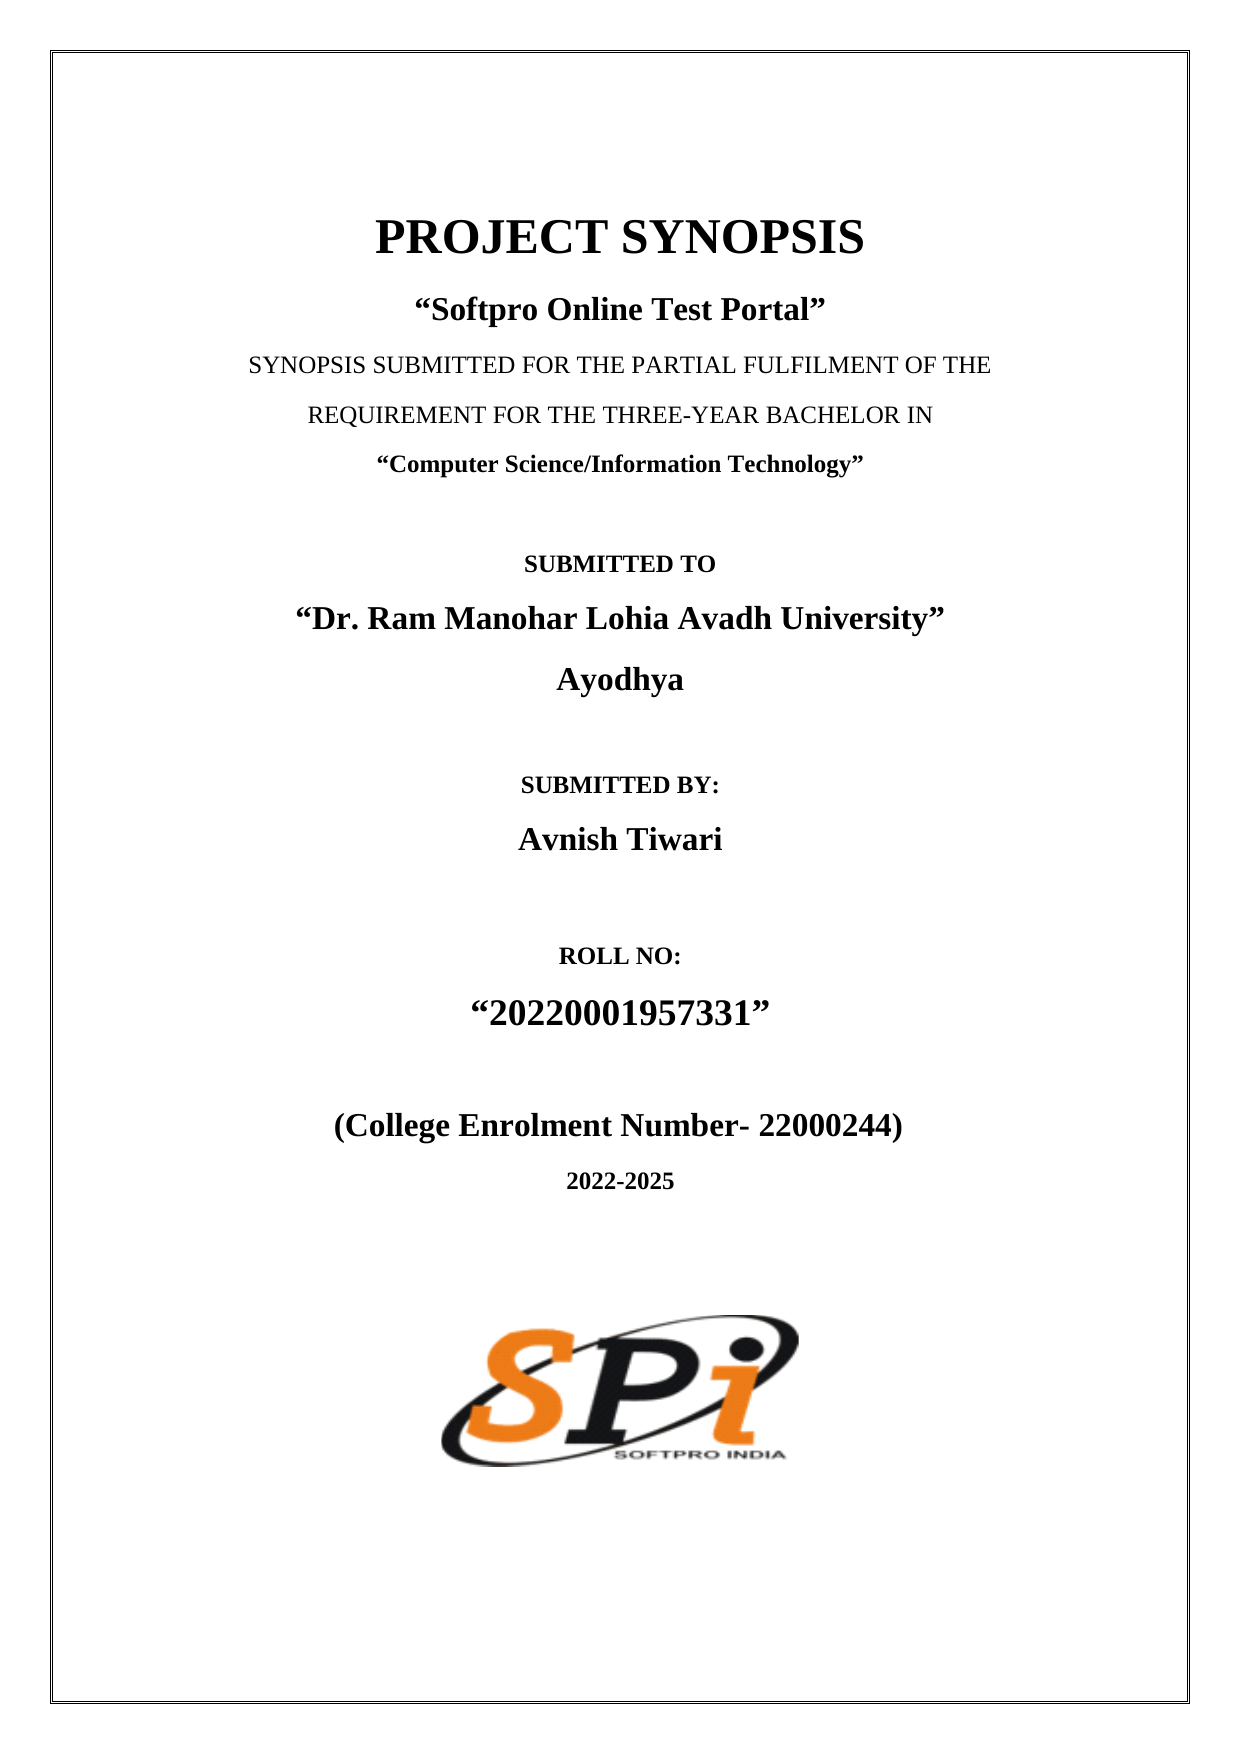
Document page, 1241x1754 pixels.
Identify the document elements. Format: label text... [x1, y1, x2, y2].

text ROLL NO: [150, 941, 1090, 970]
text PROJECT SYNOPSIS [150, 207, 1090, 264]
text 2022-2025 [150, 1166, 1090, 1195]
text Avnish Tiwari [150, 819, 1090, 858]
text SUBMITTED TO [150, 549, 1090, 578]
text “Computer Science/Information Technology” [150, 449, 1090, 478]
text “20220001957331” [150, 991, 1090, 1034]
text SYNOPSIS SUBMITTED FOR THE PARTIAL FULFILMENT OF THE [150, 350, 1090, 379]
text SUBMITTED BY: [150, 770, 1090, 798]
text “Softpro Online Test Portal” [150, 289, 1090, 328]
text (College Enrolment Number- 22000244) [150, 1106, 1090, 1144]
text REQUIREMENT FOR THE THREE-YEAR BACHELOR IN [150, 400, 1090, 429]
text Ayodhya [150, 659, 1090, 698]
text “Dr. Ram Manohar Lohia Avadh University” [150, 599, 1090, 637]
picture [441, 1315, 799, 1467]
